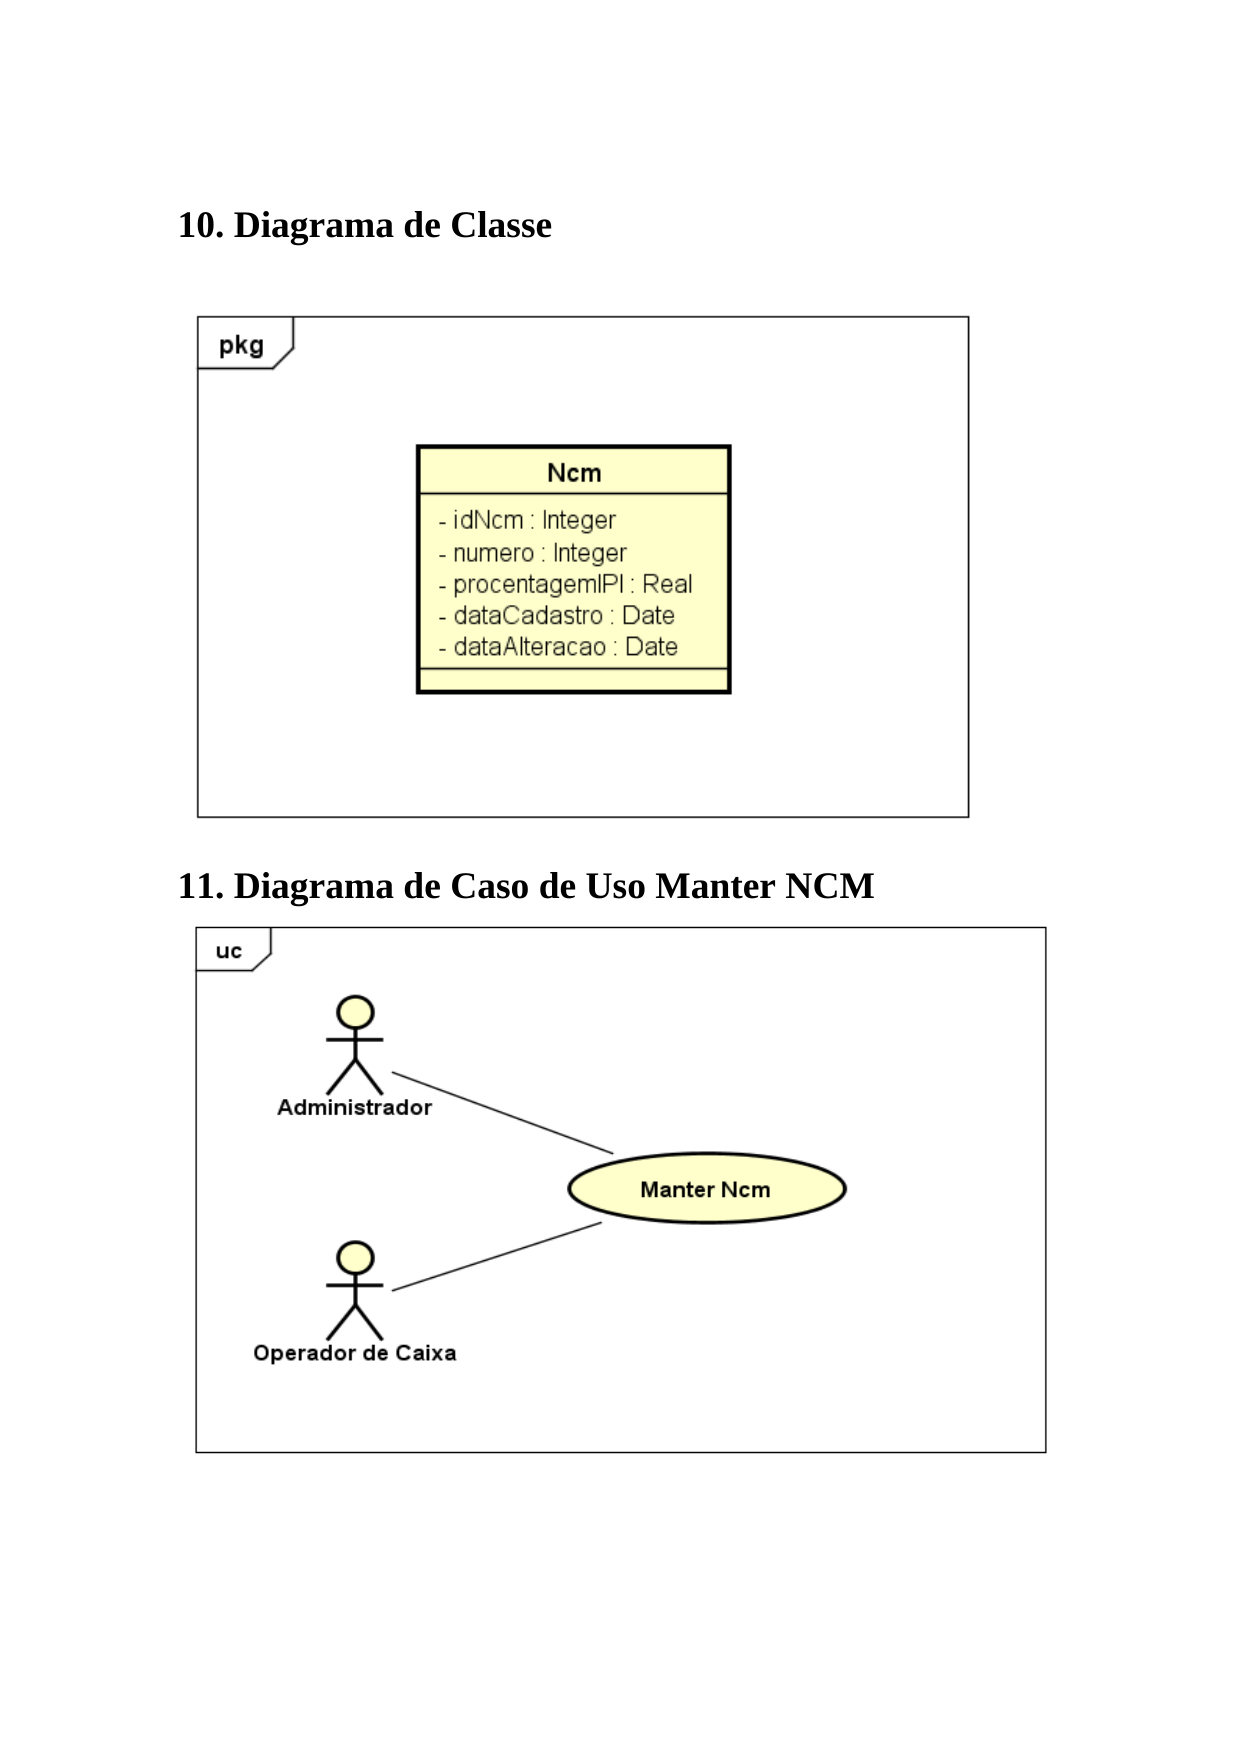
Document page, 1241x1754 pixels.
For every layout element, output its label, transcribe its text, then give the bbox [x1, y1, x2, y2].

subtitle 10. Diagrama de Classe [177, 203, 1063, 246]
subtitle 11. Diagrama de Caso de Uso Manter NCM [177, 864, 1063, 907]
picture [177, 296, 990, 837]
picture [177, 910, 1063, 1469]
